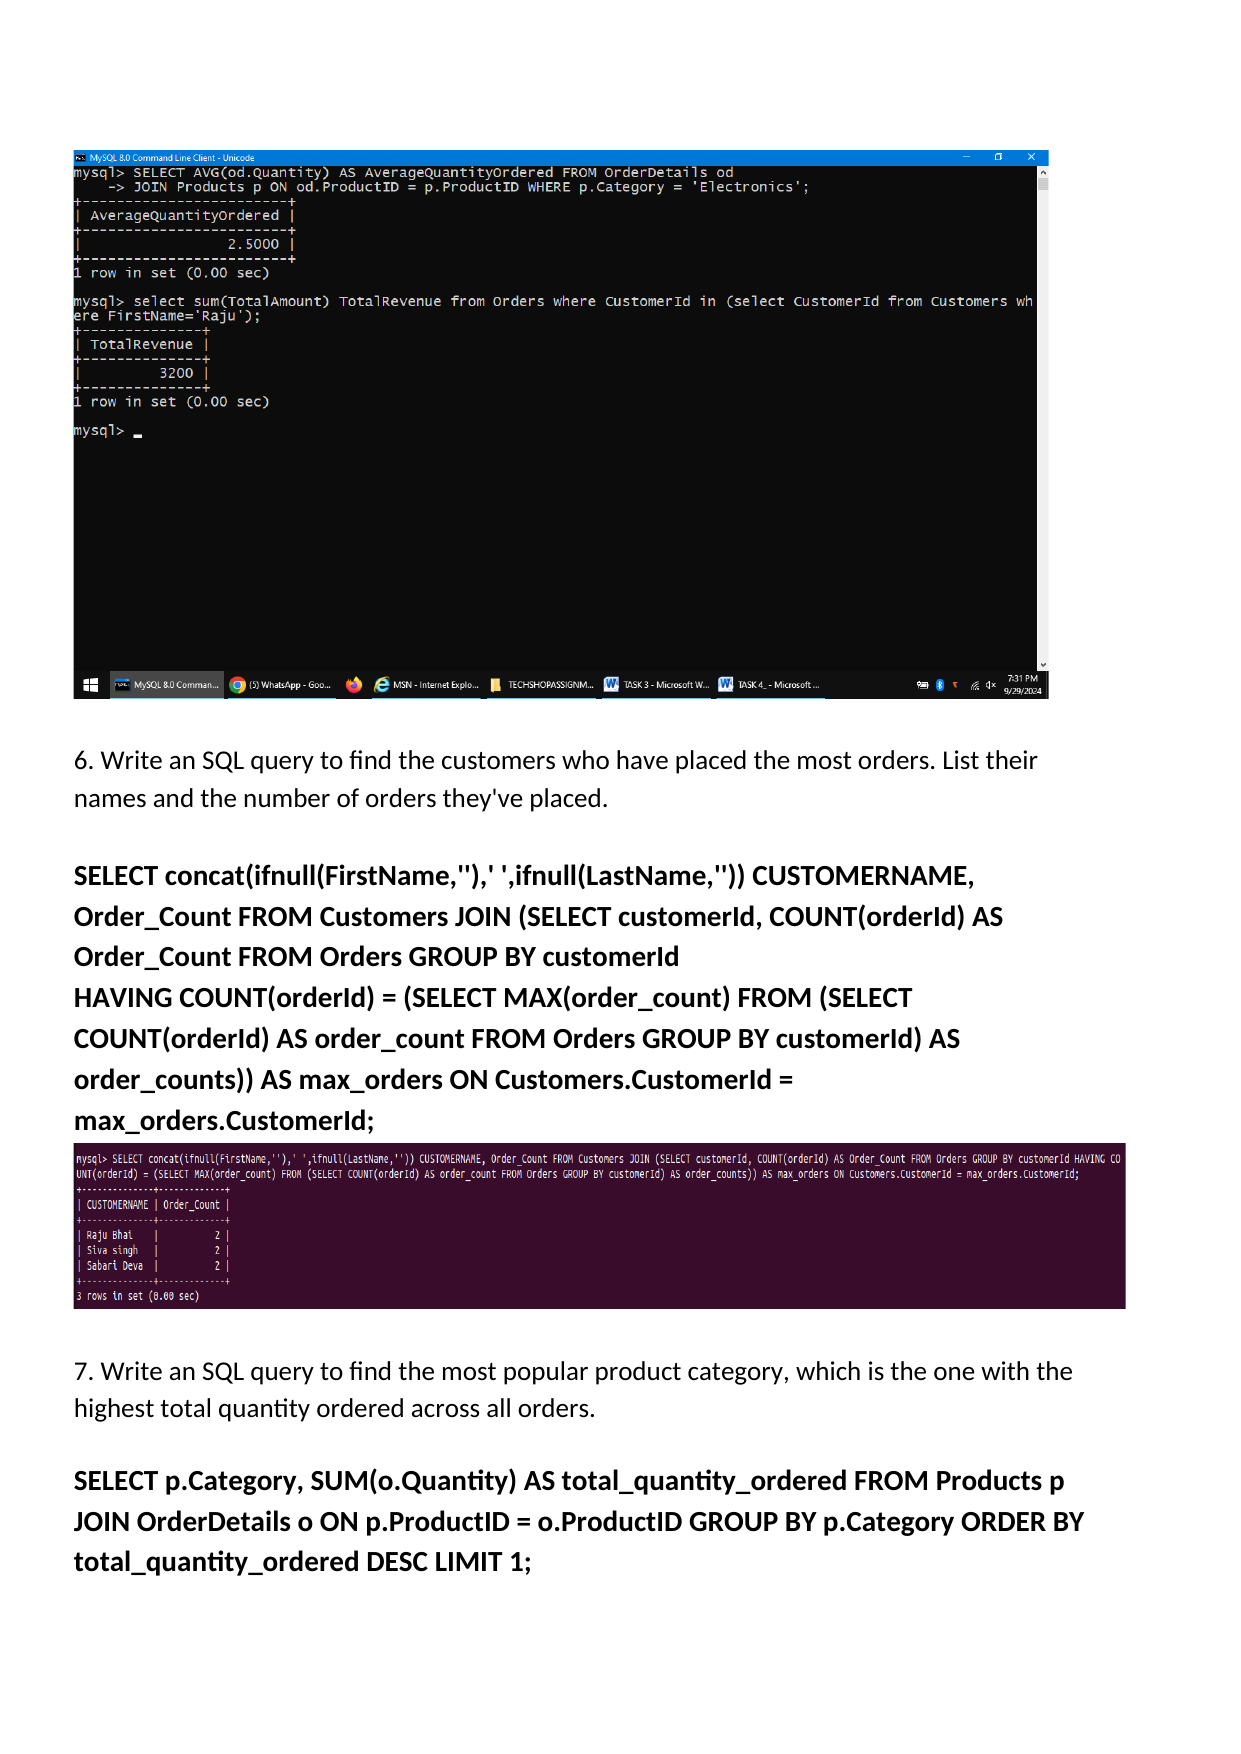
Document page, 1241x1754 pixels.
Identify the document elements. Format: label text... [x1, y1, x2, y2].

text 6. Write an SQL query to find the customers who have placed the most orders. List their names and the number of orders they've placed. [74, 743, 1090, 814]
picture [73, 150, 1049, 699]
picture [73, 1143, 1126, 1309]
text HAVING COUNT(orderId) = (SELECT MAX(order_count) FROM (SELECT COUNT(orderId) AS order_count FROM Orders GROUP BY customerId) AS order_counts)) AS max_orders ON Customers.CustomerId = max_orders.CustomerId; [74, 979, 1090, 1138]
text SELECT p.Category, SUM(o.Quantity) AS total_quantity_ordered FROM Products p JOIN OrderDetails o ON p.ProductID = o.ProductID GROUP BY p.Category ORDER BY total_quantity_ordered DESC LIMIT 1; [74, 1462, 1090, 1579]
text 7. Write an SQL query to find the most popular product category, which is the one with the highest total quantity ordered across all orders. [74, 1354, 1090, 1424]
text SELECT concat(ifnull(FirstName,''),' ',ifnull(LastName,'')) CUSTOMERNAME, Order_Count FROM Customers JOIN (SELECT customerId, COUNT(orderId) AS Order_Count FROM Orders GROUP BY customerId [74, 857, 1090, 974]
